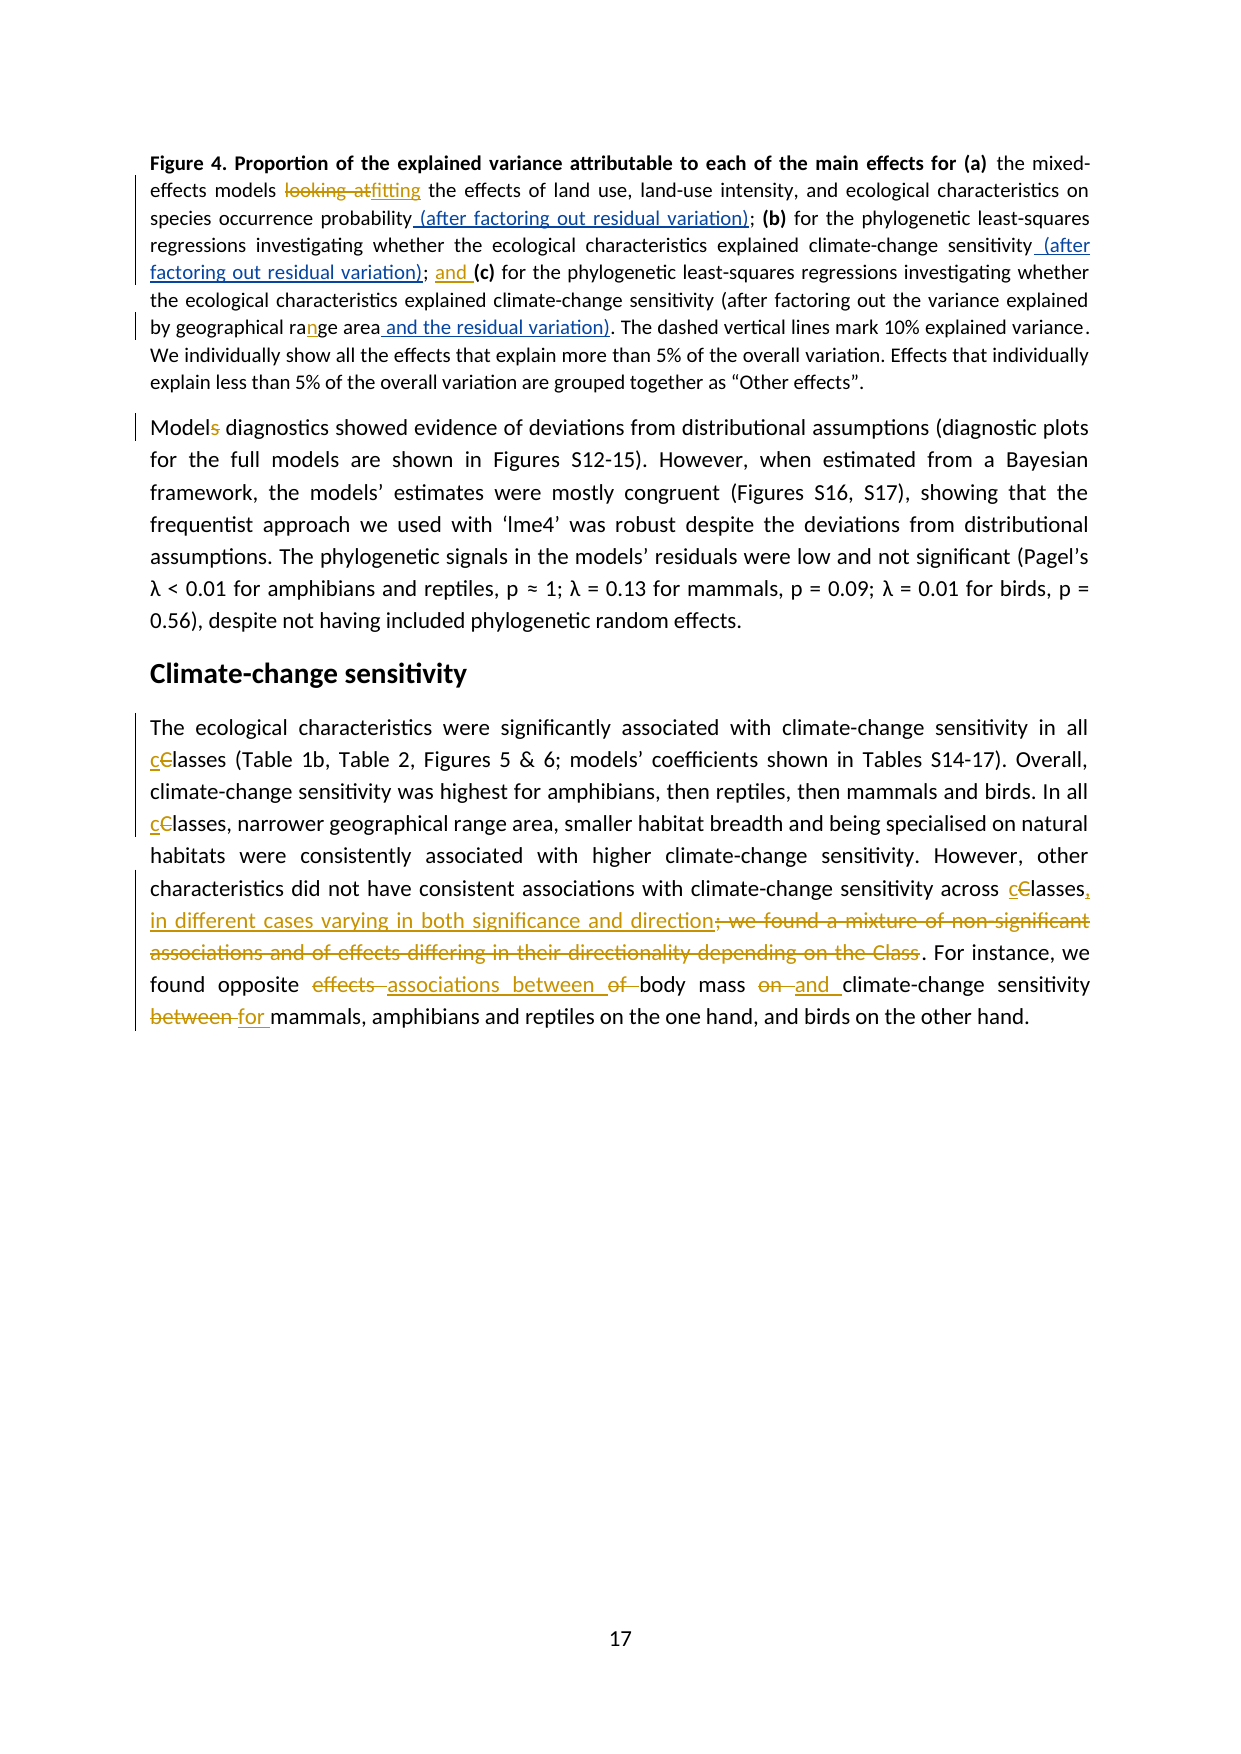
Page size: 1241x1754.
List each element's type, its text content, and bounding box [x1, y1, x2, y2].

text Climate-change sensitivity [150, 655, 1090, 691]
text Model diagnostics showed evidence of deviations from distributional assumptions (diagnostic plots for the full models are shown in Figures S12-15). However, when estimated from a Bayesian framework, the models’ estimates were mostly congruent (Figures S16, S17), showing that the frequentist approach we used with ‘lme4’ was robust despite the deviations from distributional assumptions. The phylogenetic signals in the models’ residuals were low and not significant (Pagel’s λ < 0.01 for amphibians and reptiles, p ≈ 1; λ = 0.13 for mammals, p = 0.09; λ = 0.01 for birds, p = 0.56), despite not having included phylogenetic random effects. [150, 413, 1090, 634]
text The ecological characteristics were significantly associated with climate-change sensitivity in all lasses (Table 1b, Table 2, Figures 5 & 6; models’ coefficients shown in Tables S14-17). Overall, climate-change sensitivity was highest for amphibians, then reptiles, then mammals and birds. In all lasses, narrower geographical range area, smaller habitat breadth and being specialised on natural habitats were consistently associated with higher climate-change sensitivity. However, other characteristics did not have consistent associations with climate-change sensitivity across lasses. For instance, we found opposite body mass climate-change sensitivity mammals, amphibians and reptiles on the one hand, and birds on the other hand. [150, 713, 1090, 1031]
text Figure 4. Proportion of the explained variance attributable to each of the main effects for (a) the mixed-effects models the effects of land use, land-use intensity, and ecological characteristics on species occurrence probability; (b) for the phylogenetic least-squares regressions investigating whether the ecological characteristics explained climate-change sensitivity; (c) for the phylogenetic least-squares regressions investigating whether the ecological characteristics explained climate-change sensitivity (after factoring out the variance explained by geographical rage area. The dashed vertical lines mark 10% explained variance. We individually show all the effects that explain more than 5% of the overall variation. Effects that individually explain less than 5% of the overall variation are grouped together as “Other effects”. [150, 150, 1090, 394]
